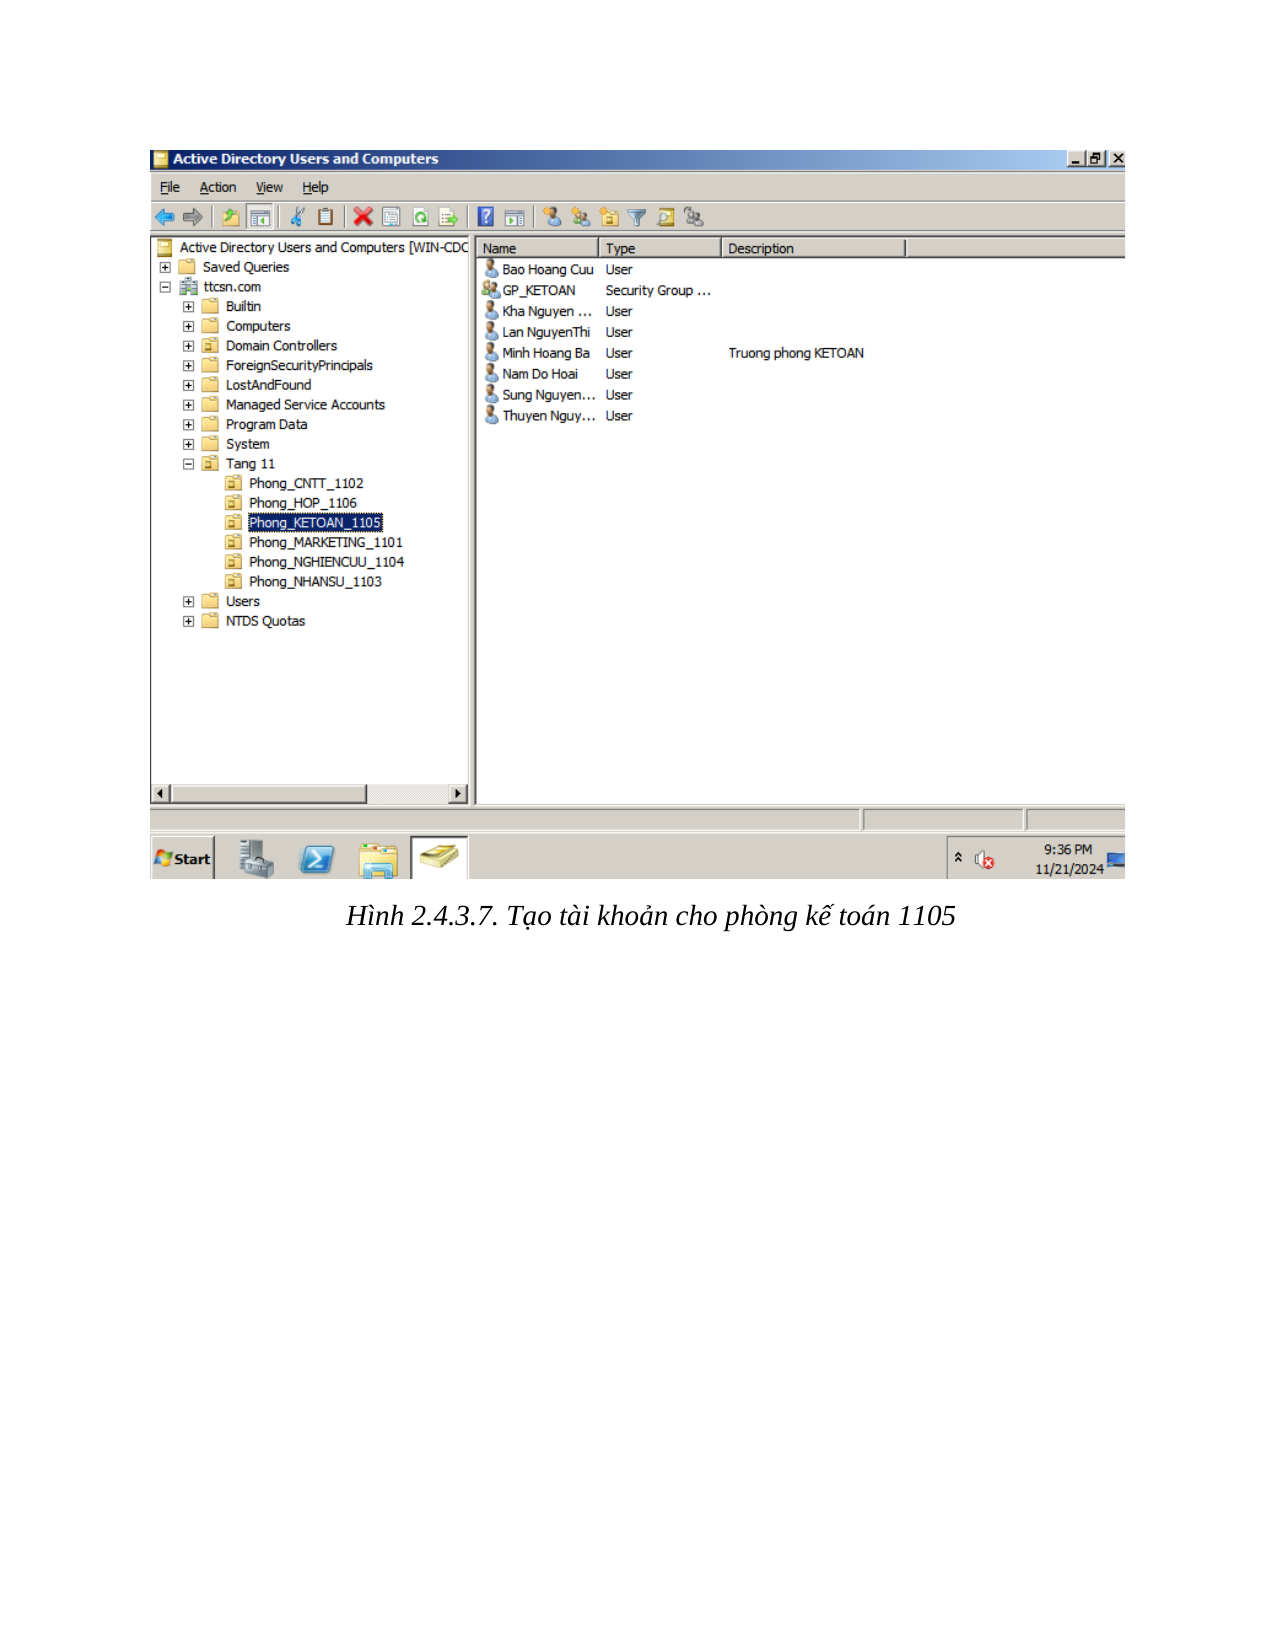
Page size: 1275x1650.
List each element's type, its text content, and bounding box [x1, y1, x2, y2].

text Hình 2.4.3.7. Tạo tài khoản cho phòng kế toán 1105 [150, 898, 1125, 931]
picture [150, 150, 1125, 879]
